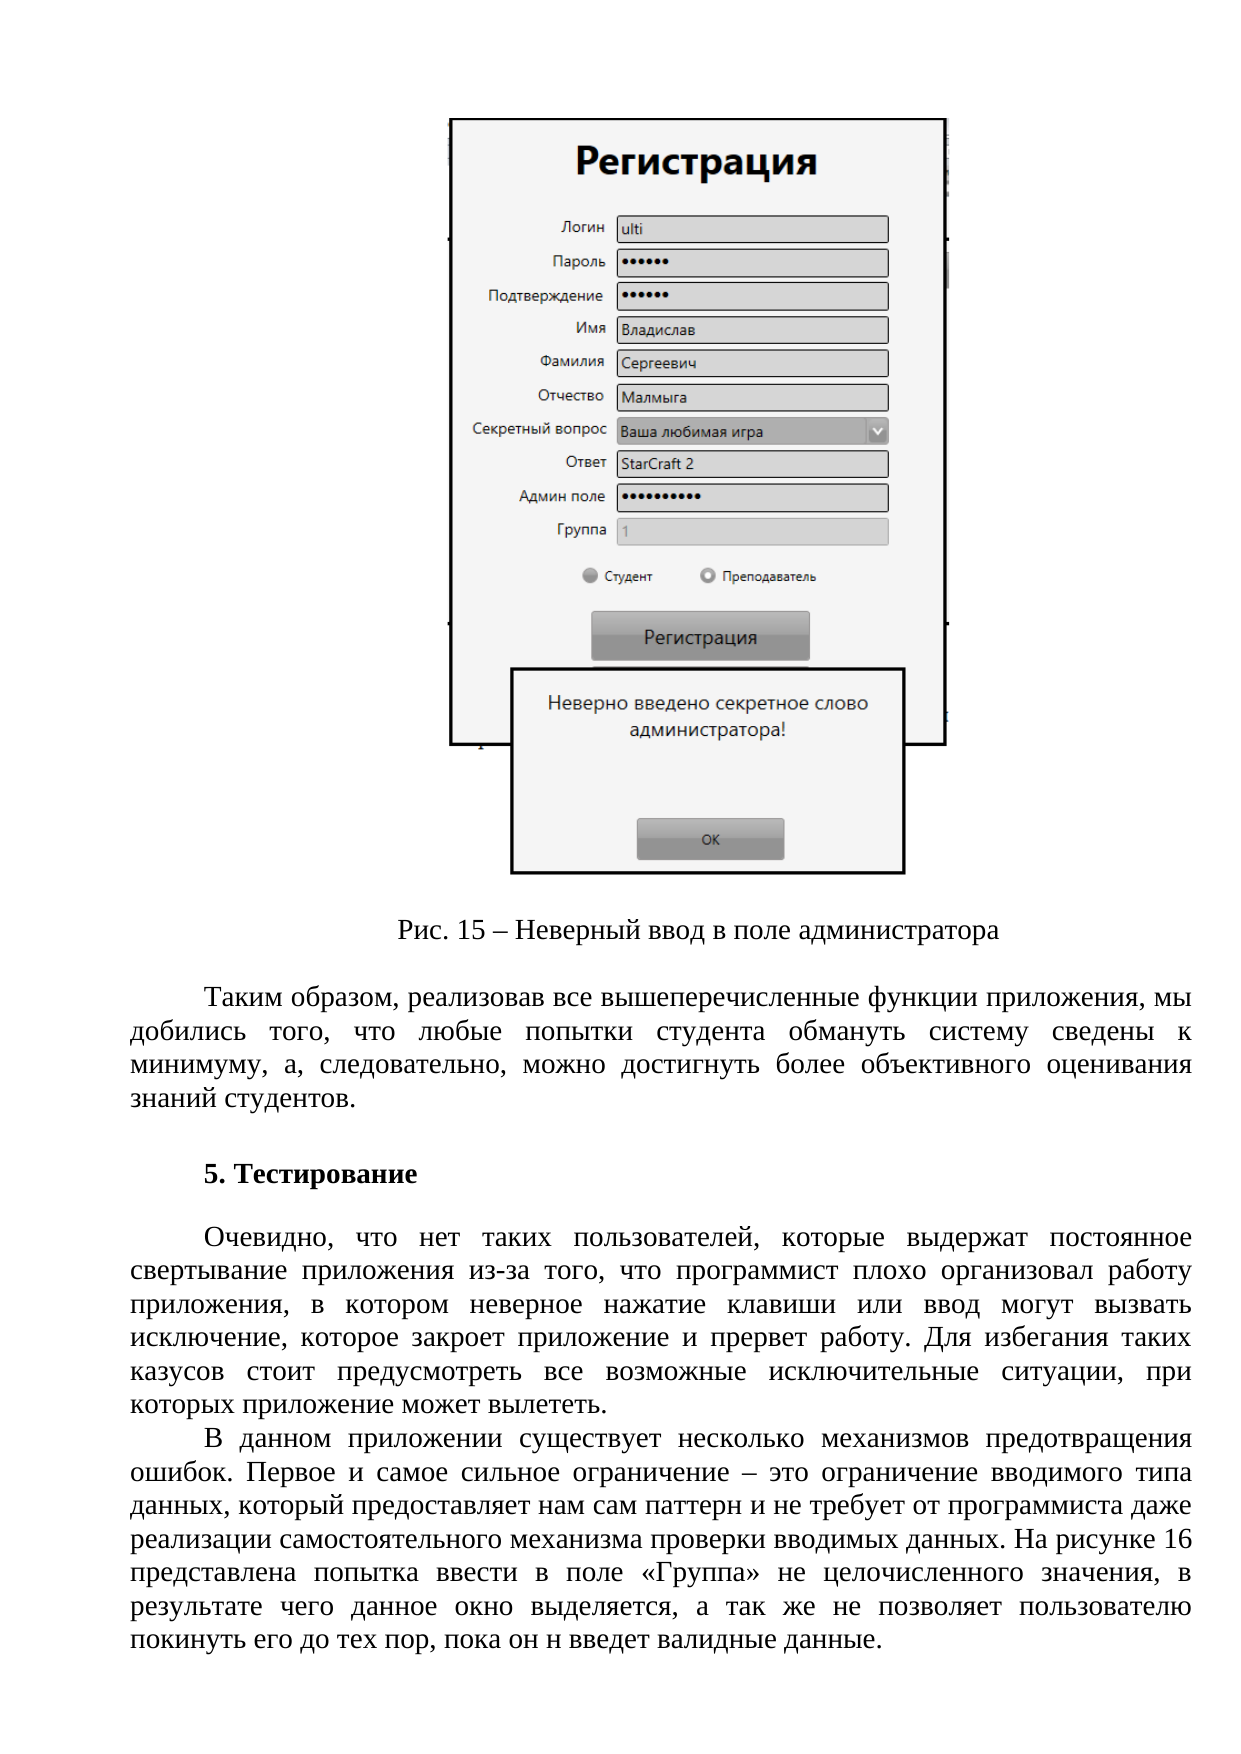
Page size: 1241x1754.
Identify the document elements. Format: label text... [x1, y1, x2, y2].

text В данном приложении существует несколько механизмов предотвращения ошибок. Первое и самое сильное ограничение – это ограничение вводимого типа данных, который предоставляет нам сам паттерн и не требует от программиста даже реализации самостоятельного механизма проверки вводимых данных. На рисунке 16 представлена попытка ввести в поле «Группа» не целочисленного значения, в результате чего данное окно выделяется, а так же не позволяет пользователю покинуть его до тех пор, пока он н введет валидные данные. [130, 1420, 1193, 1655]
text Рис. 15 – Неверный ввод в поле администратора [130, 912, 1193, 946]
text Очевидно, что нет таких пользователей, которые выдержат постоянное свертывание приложения из-за того, что программист плохо организовал работу приложения, в котором неверное нажатие клавиши или ввод могут вызвать исключение, которое закроет приложение и прервет работу. Для избегания таких казусов стоит предусмотреть все возможные исключительные ситуации, при которых приложение может вылететь. [130, 1219, 1193, 1420]
picture [447, 118, 950, 879]
text Таким образом, реализовав все вышеперечисленные функции приложения, мы добились того, что любые попытки студента обмануть систему сведены к минимуму, а, следовательно, можно достигнуть более объективного оценивания знаний студентов. [130, 979, 1193, 1113]
subtitle Тестирование [204, 1157, 1193, 1190]
